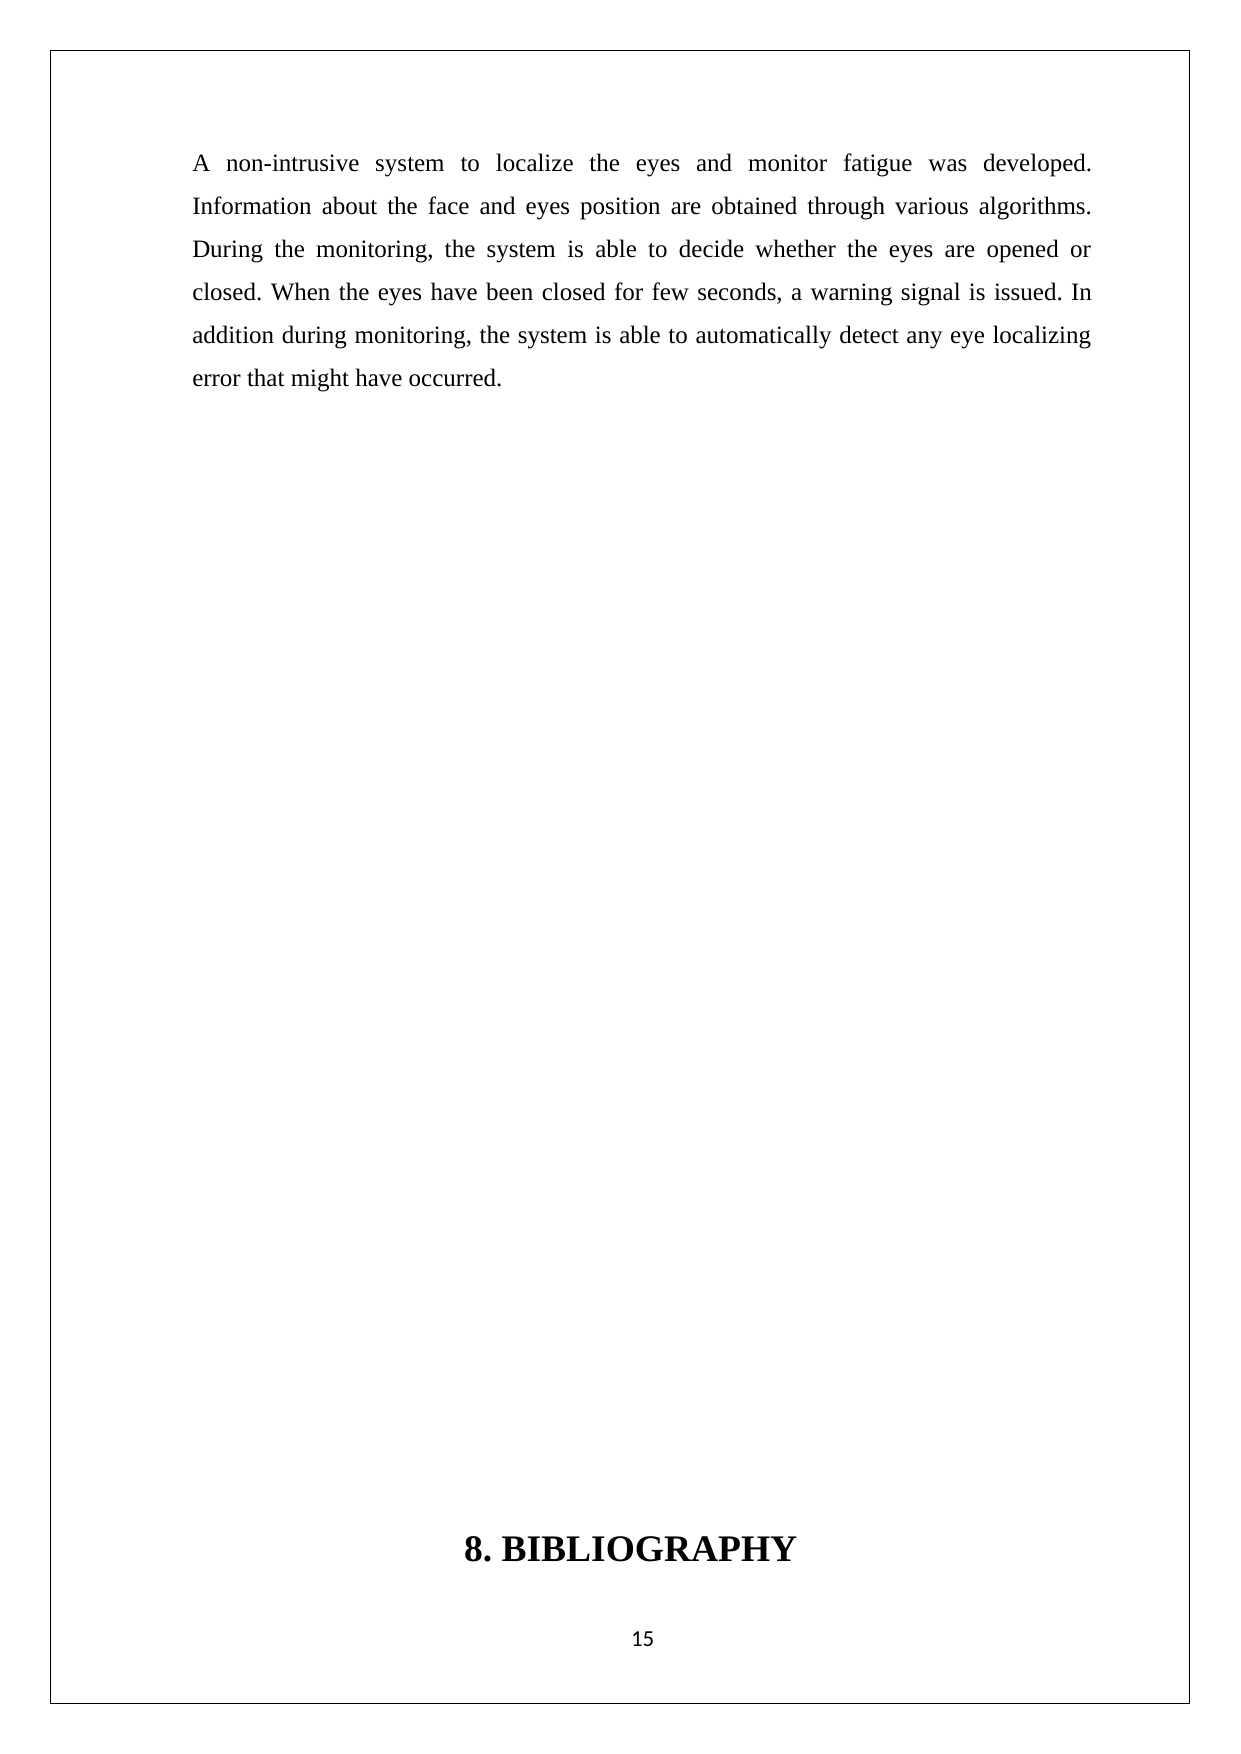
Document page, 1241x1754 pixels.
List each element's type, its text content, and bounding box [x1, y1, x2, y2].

text A non-intrusive system to localize the eyes and monitor fatigue was developed. Information about the face and eyes position are obtained through various algorithms. During the monitoring, the system is able to decide whether the eyes are opened or closed. When the eyes have been closed for few seconds, a warning signal is issued. In addition during monitoring, the system is able to automatically detect any eye localizing error that might have occurred. [192, 148, 1093, 392]
list 8. BIBLIOGRAPHY [192, 1527, 1093, 1570]
